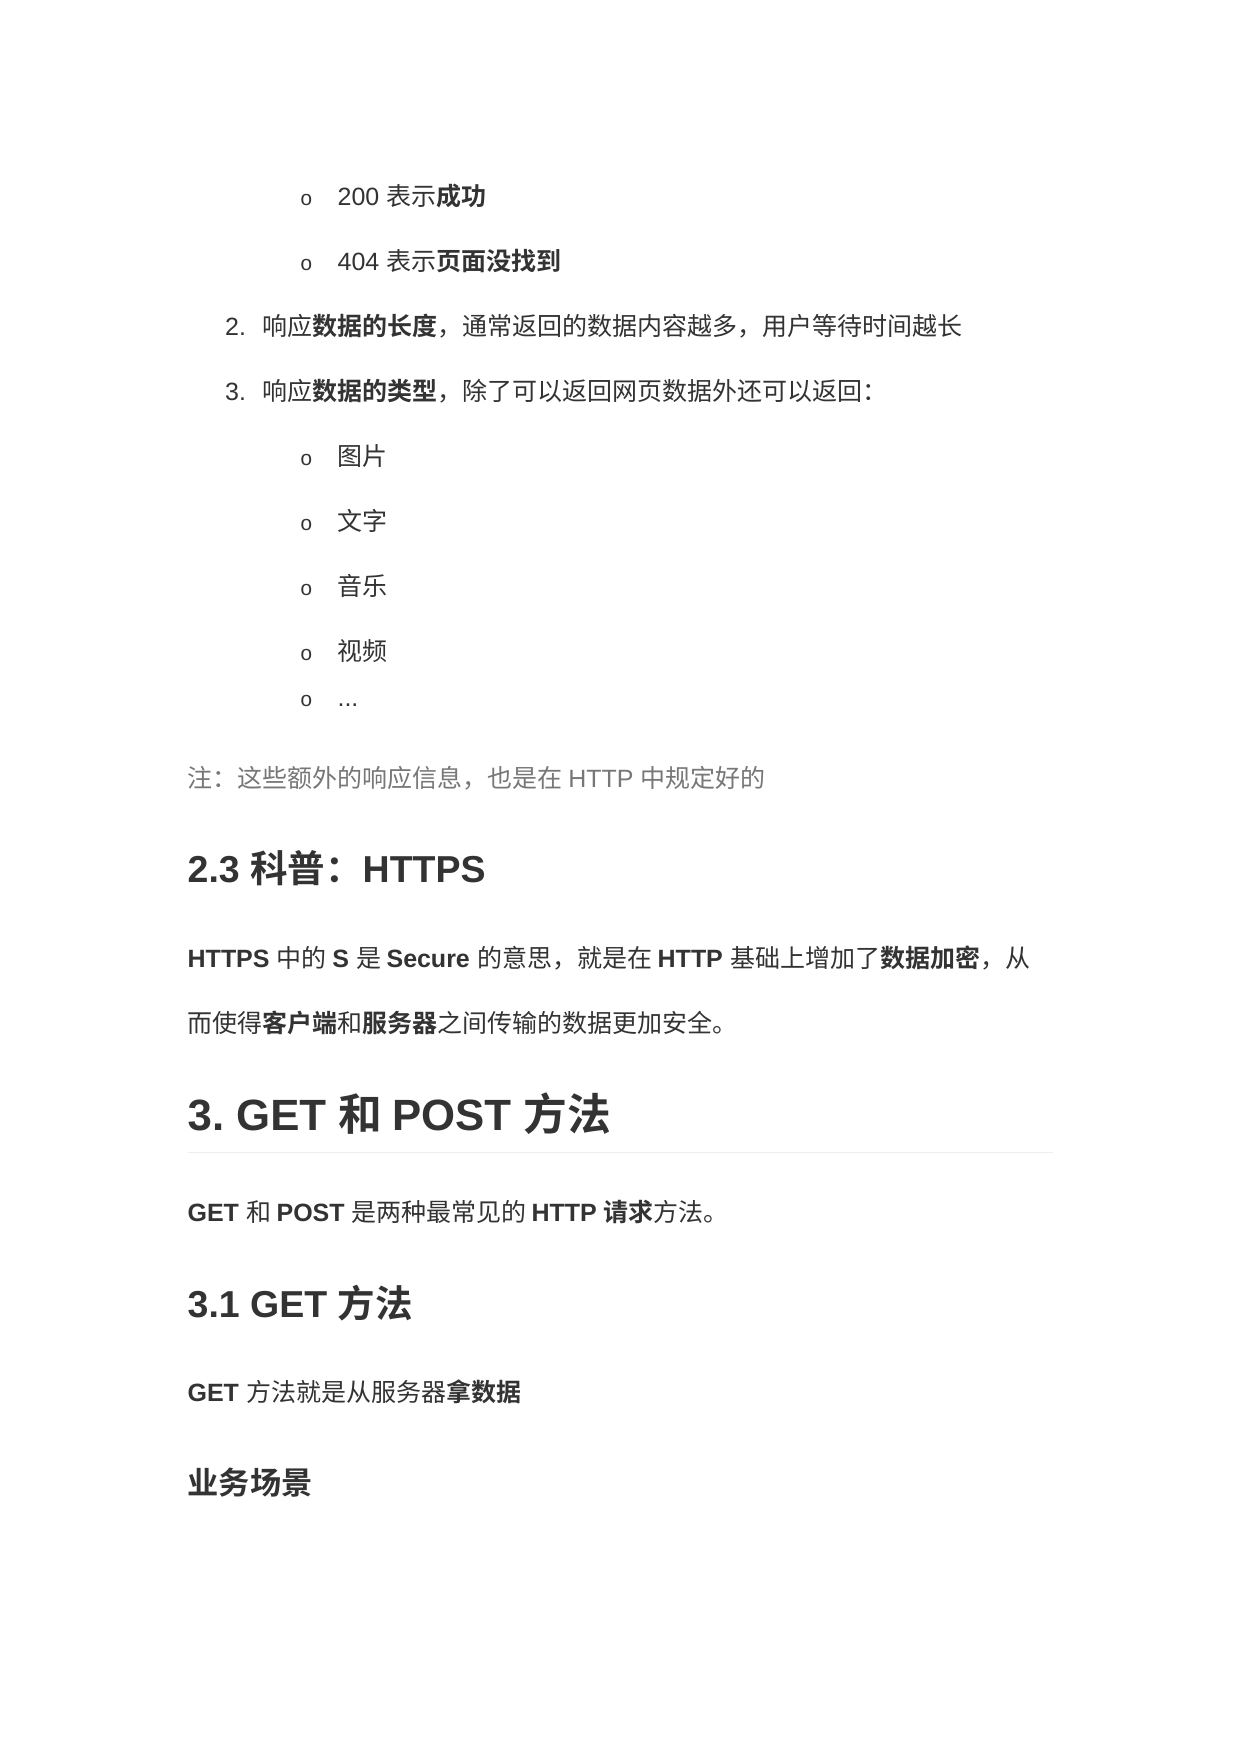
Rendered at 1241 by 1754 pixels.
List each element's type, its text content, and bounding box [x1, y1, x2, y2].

list ... [300, 682, 1053, 714]
list 响应数据的长度，通常返回的数据内容越多，用户等待时间越长 [225, 292, 1053, 357]
list 音乐 [300, 552, 1053, 617]
text 3.1 GET 方法 [187, 1268, 1053, 1333]
text 业务场景 [187, 1448, 1053, 1513]
text 注：这些额外的响应信息，也是在 HTTP 中规定好的 [187, 744, 1053, 809]
text HTTPS 中的 S 是 Secure 的意思，就是在 HTTP 基础上增加了数据加密，从而使得客户端和服务器之间传输的数据更加安全。 [187, 924, 1053, 1054]
text 2.3 科普：HTTPS [187, 834, 1053, 899]
text 3. GET 和 POST 方法 [187, 1079, 1053, 1153]
list 图片 [300, 422, 1053, 487]
list 404 表示页面没找到 [300, 227, 1053, 292]
list 文字 [300, 487, 1053, 552]
text GET 方法就是从服务器拿数据 [187, 1358, 1053, 1423]
list 200 表示成功 [300, 162, 1053, 227]
text GET 和 POST 是两种最常见的HTTP 请求方法。 [187, 1178, 1053, 1243]
list 响应数据的类型，除了可以返回网页数据外还可以返回： [225, 357, 1053, 422]
list 视频 [300, 617, 1053, 682]
